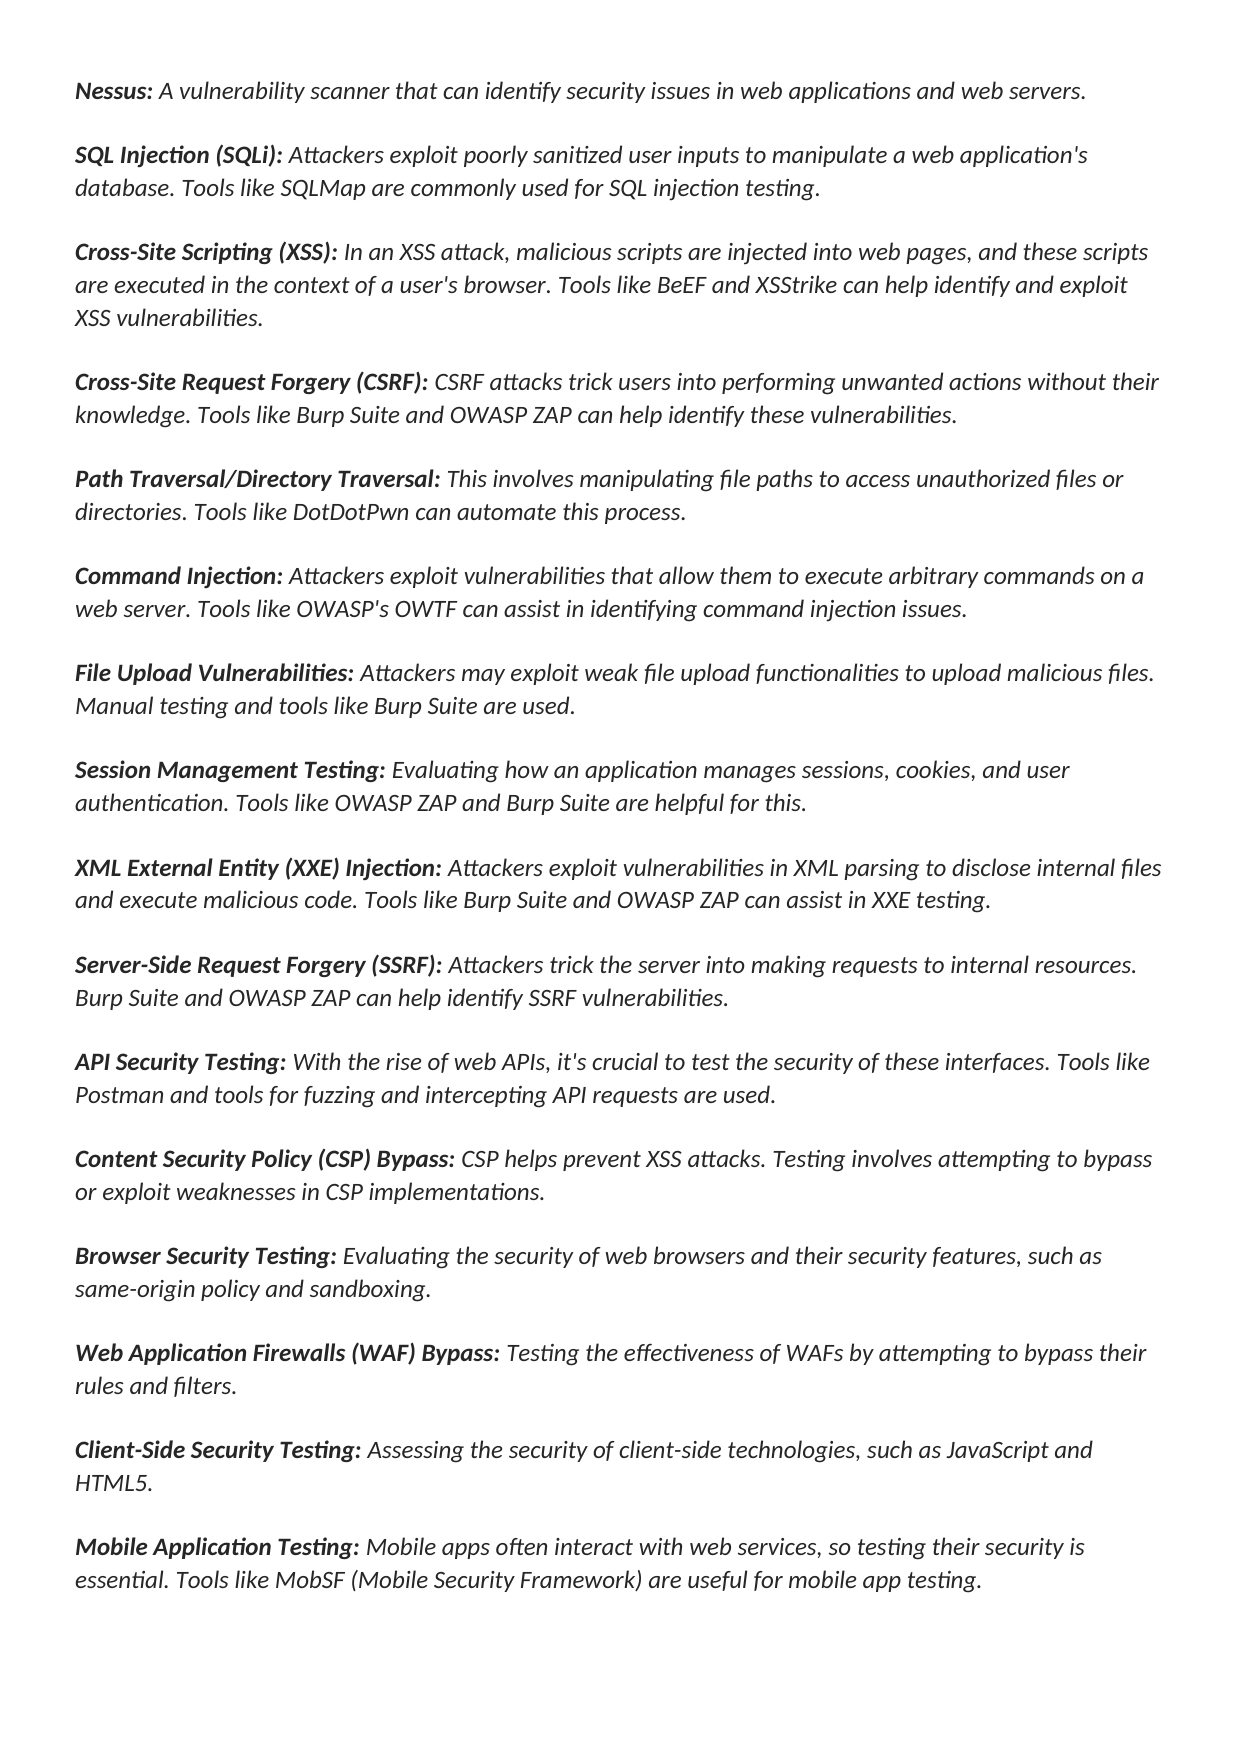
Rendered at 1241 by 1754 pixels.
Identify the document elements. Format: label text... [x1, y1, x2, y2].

text Cross-Site Request Forgery (CSRF): CSRF attacks trick users into performing unwanted actions without their knowledge. Tools like Burp Suite and OWASP ZAP can help identify these vulnerabilities. [75, 366, 1165, 430]
text Browser Security Testing: Evaluating the security of web browsers and their security features, such as same-origin policy and sandboxing. [75, 1240, 1165, 1303]
text SQL Injection (SQLi): Attackers exploit poorly sanitized user inputs to manipulate a web application's database. Tools like SQLMap are commonly used for SQL injection testing. [75, 139, 1165, 203]
text Web Application Firewalls (WAF) Bypass: Testing the effectiveness of WAFs by attempting to bypass their rules and filters. [75, 1337, 1165, 1401]
text Server-Side Request Forgery (SSRF): Attackers trick the server into making requests to internal resources. Burp Suite and OWASP ZAP can help identify SSRF vulnerabilities. [75, 949, 1165, 1012]
text File Upload Vulnerabilities: Attackers may exploit weak file upload functionalities to upload malicious files. Manual testing and tools like Burp Suite are used. [75, 657, 1165, 721]
text API Security Testing: With the rise of web APIs, it's crucial to test the security of these interfaces. Tools like Postman and tools for fuzzing and intercepting API requests are used. [75, 1046, 1165, 1109]
text Content Security Policy (CSP) Bypass: CSP helps prevent XSS attacks. Testing involves attempting to bypass or exploit weaknesses in CSP implementations. [75, 1143, 1165, 1206]
text Command Injection: Attackers exploit vulnerabilities that allow them to execute arbitrary commands on a web server. Tools like OWASP's OWTF can assist in identifying command injection issues. [75, 560, 1165, 624]
text Client-Side Security Testing: Assessing the security of client-side technologies, such as JavaScript and HTML5. [75, 1434, 1165, 1498]
text Session Management Testing: Evaluating how an application manages sessions, cookies, and user authentication. Tools like OWASP ZAP and Burp Suite are helpful for this. [75, 754, 1165, 818]
text XML External Entity (XXE) Injection: Attackers exploit vulnerabilities in XML parsing to disclose internal files and execute malicious code. Tools like Burp Suite and OWASP ZAP can assist in XXE testing. [75, 852, 1165, 915]
text Path Traversal/Directory Traversal: This involves manipulating file paths to access unauthorized files or directories. Tools like DotDotPwn can automate this process. [75, 463, 1165, 527]
text Mobile Application Testing: Mobile apps often interact with web services, so testing their security is essential. Tools like MobSF (Mobile Security Framework) are useful for mobile app testing. [75, 1531, 1165, 1595]
text Nessus: A vulnerability scanner that can identify security issues in web applications and web servers. [75, 75, 1165, 106]
text Cross-Site Scripting (XSS): In an XSS attack, malicious scripts are injected into web pages, and these scripts are executed in the context of a user's browser. Tools like BeEF and XSStrike can help identify and exploit XSS vulnerabilities. [75, 236, 1165, 333]
